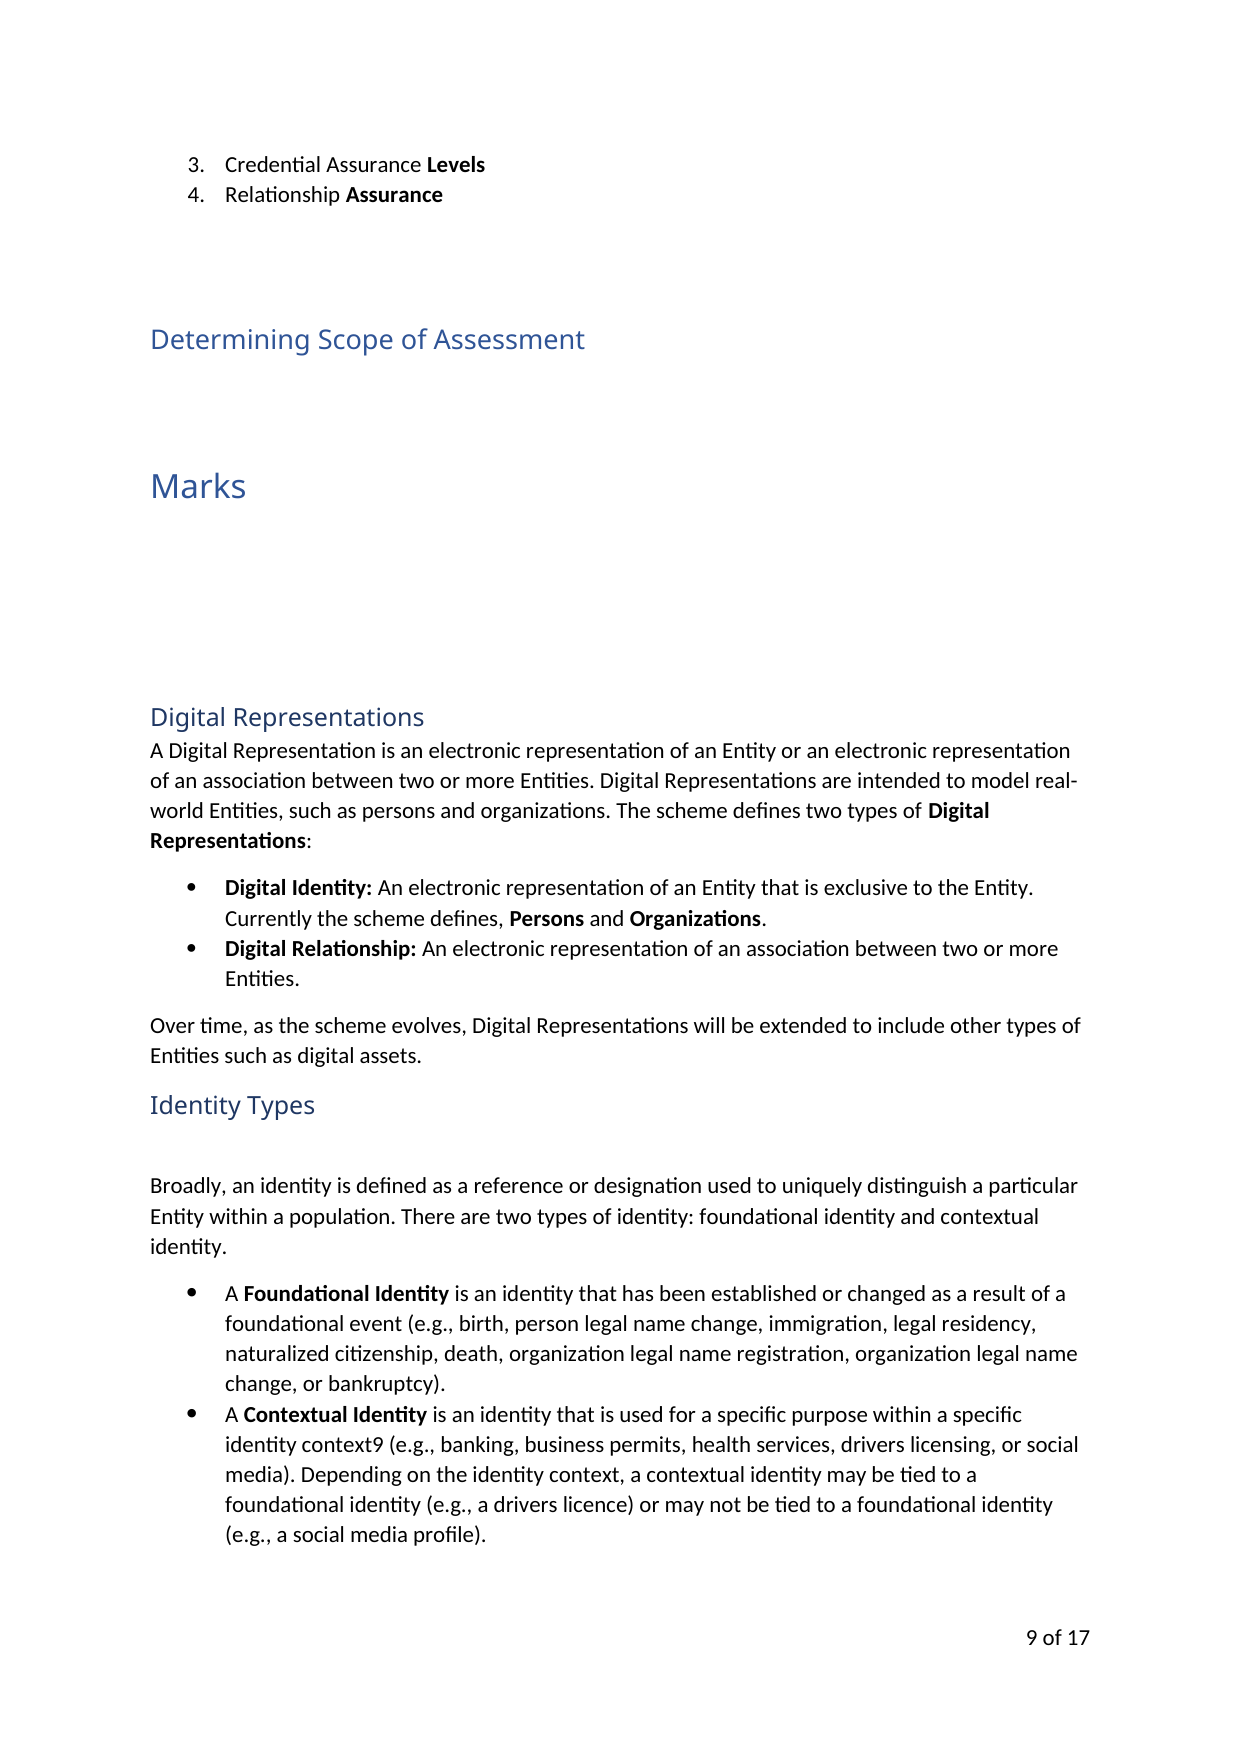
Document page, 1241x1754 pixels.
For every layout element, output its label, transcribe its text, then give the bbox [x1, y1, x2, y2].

subtitle Marks [150, 463, 1090, 508]
subtitle Digital Representations [150, 699, 1090, 733]
list Digital Relationship: An electronic representation of an association between two or more Entities. [187, 934, 1090, 992]
list A Contextual Identity is an identity that is used for a specific purpose within a specific identity context9 (e.g., banking, business permits, health services, drivers licensing, or social media). Depending on the identity context, a contextual identity may be tied to a foundational identity (e.g., a drivers licence) or may not be tied to a foundational identity (e.g., a social media profile). [187, 1400, 1090, 1549]
text A Digital Representation is an electronic representation of an Entity or an electronic representation of an association between two or more Entities. Digital Representations are intended to model real-world Entities, such as persons and organizations. The scheme defines two types of Digital Representations: [150, 736, 1090, 854]
list A Foundational Identity is an identity that has been established or changed as a result of a foundational event (e.g., birth, person legal name change, immigration, legal residency, naturalized citizenship, death, organization legal name registration, organization legal name change, or bankruptcy). [187, 1279, 1090, 1398]
list Relationship Assurance [187, 180, 1090, 208]
subtitle Determining Scope of Assessment [150, 321, 1090, 358]
text Broadly, an identity is defined as a reference or designation used to uniquely distinguish a particular Entity within a population. There are two types of identity: foundational identity and contextual identity. [150, 1172, 1090, 1260]
list Digital Identity: An electronic representation of an Entity that is exclusive to the Entity. Currently the scheme defines, Persons and Organizations. [187, 873, 1090, 932]
subtitle Identity Types [150, 1088, 1090, 1122]
list Credential Assurance Levels [187, 150, 1090, 178]
text Over time, as the scheme evolves, Digital Representations will be extended to include other types of Entities such as digital assets. [150, 1011, 1090, 1069]
